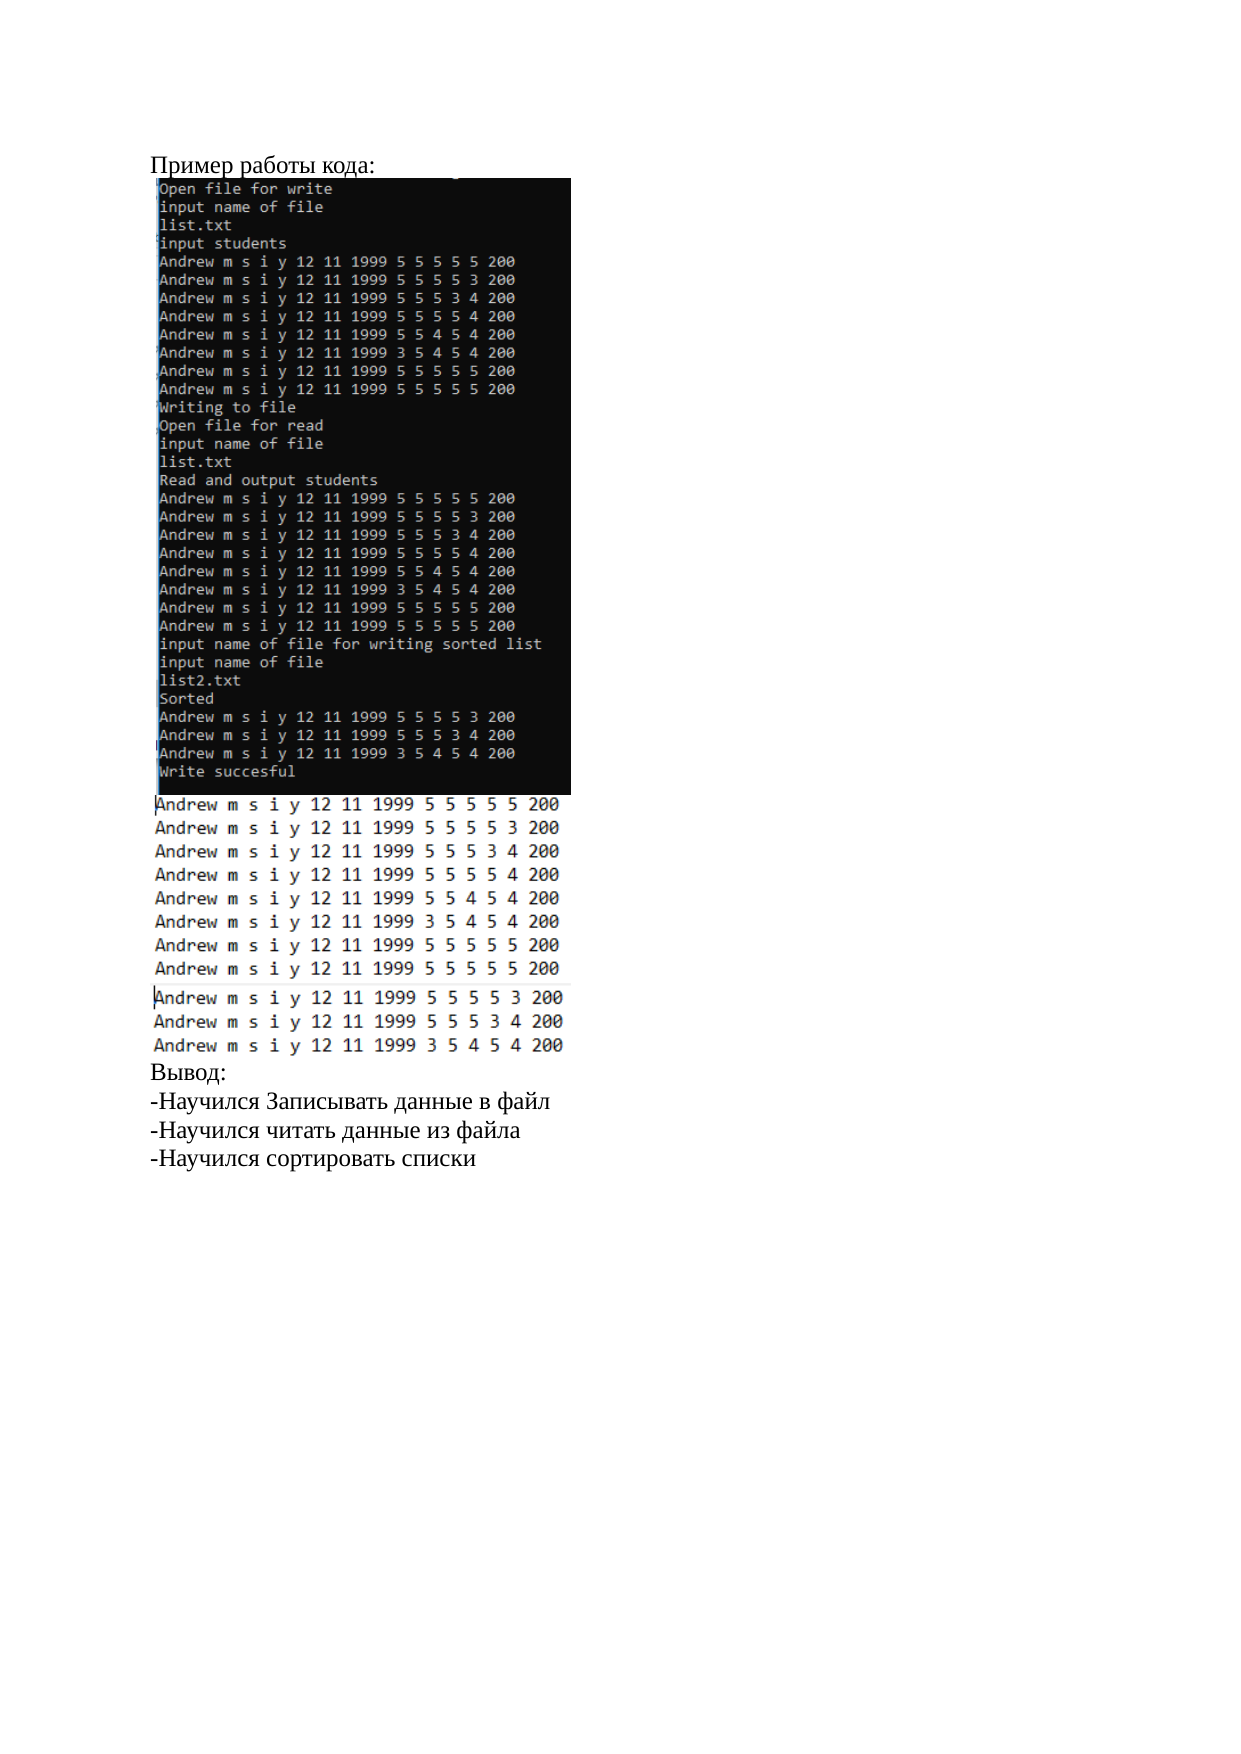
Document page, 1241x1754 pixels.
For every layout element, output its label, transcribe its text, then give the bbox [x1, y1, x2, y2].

text -Научился сортировать списки [150, 1143, 1090, 1172]
text -Научился читать данные из файла [150, 1115, 1090, 1143]
picture [150, 178, 571, 1057]
text Пример работы кода: [150, 150, 1090, 179]
text Вывод: [150, 1057, 1090, 1086]
text -Научился Записывать данные в файл [150, 1086, 1090, 1115]
